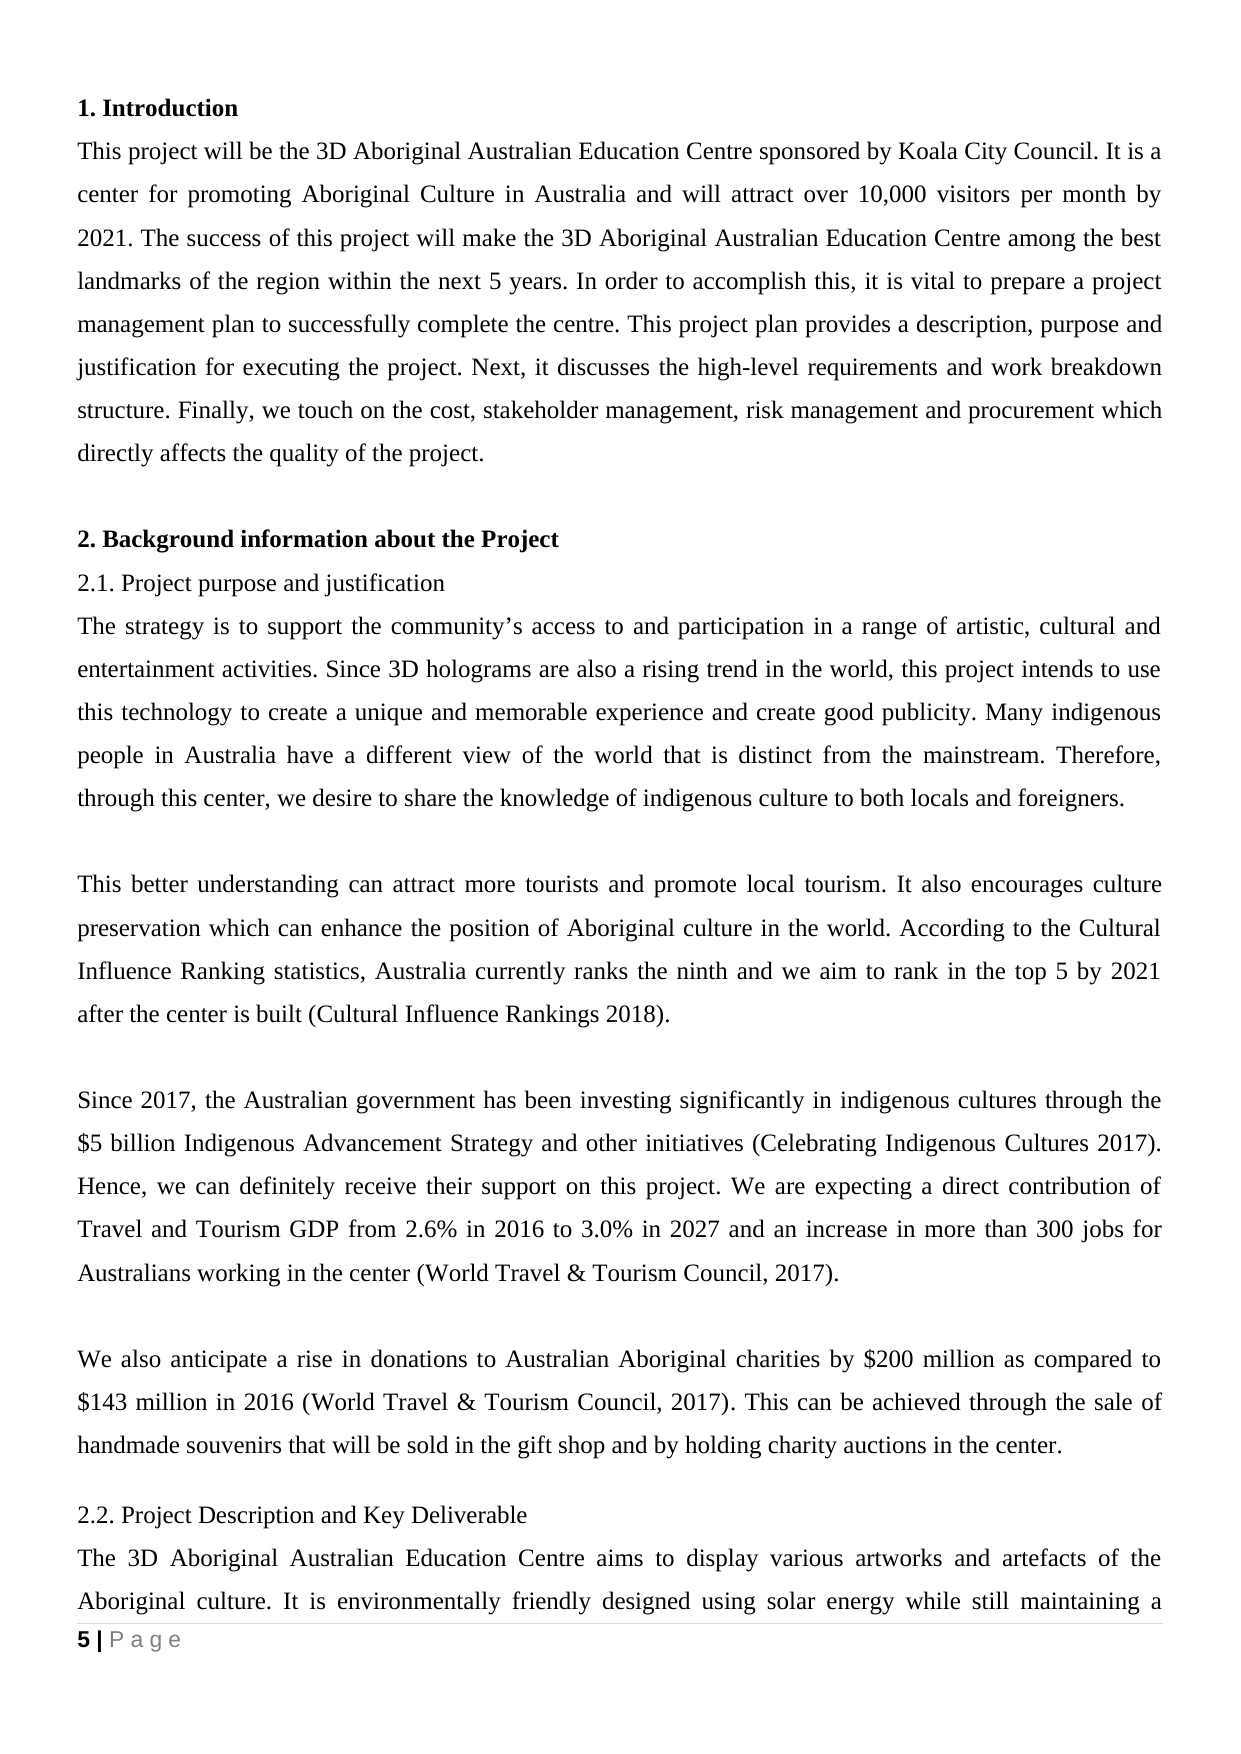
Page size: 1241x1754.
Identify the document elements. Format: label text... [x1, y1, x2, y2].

subtitle Project purpose and justification [77, 568, 1163, 596]
subtitle Introduction [77, 93, 1163, 122]
text This project will be the 3D Aboriginal Australian Education Centre sponsored by Koala City Council. It is a center for promoting Aboriginal Culture in Australia and will attract over 10,000 visitors per month by 2021. The success of this project will make the 3D Aboriginal Australian Education Centre among the best landmarks of the region within the next 5 years. In order to accomplish this, it is vital to prepare a project management plan to successfully complete the centre. This project plan provides a description, purpose and justification for executing the project. Next, it discusses the high-level requirements and work breakdown structure. Finally, we touch on the cost, stakeholder management, risk management and procurement which directly affects the quality of the project. [77, 136, 1163, 467]
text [77, 1543, 1163, 1615]
text The strategy is to support the community’s access to and participation in a range of artistic, cultural and entertainment activities. Since 3D holograms are also a rising trend in the world, this project intends to use this technology to create a unique and memorable experience and create good publicity. Many indigenous people in Australia have a different view of the world that is distinct from the mainstream. Therefore, through this center, we desire to share the knowledge of indigenous culture to both locals and foreigners. [77, 611, 1163, 812]
text Since 2017, the Australian government has been investing significantly in indigenous cultures through the $5 billion Indigenous Advancement Strategy and other initiatives (Celebrating Indigenous Cultures 2017). Hence, we can definitely receive their support on this project. We are expecting a direct contribution of Travel and Tourism GDP from 2.6% in 2016 to 3.0% in 2027 and an increase in more than 300 jobs for Australians working in the center (World Travel & Tourism Council, 2017). [77, 1085, 1163, 1286]
text We also anticipate a rise in donations to Australian Aboriginal charities by $200 million as compared to $143 million in 2016 (World Travel & Tourism Council, 2017). This can be achieved through the sale of handmade souvenirs that will be sold in the gift shop and by holding charity auctions in the center. [77, 1344, 1163, 1459]
subtitle Project Description and Key Deliverable [77, 1500, 1163, 1528]
text This better understanding can attract more tourists and promote local tourism. It also encourages culture preservation which can enhance the position of Aboriginal culture in the world. According to the Cultural Influence Ranking statistics, Australia currently ranks the ninth and we aim to rank in the top 5 by 2021 after the center is built (Cultural Influence Rankings 2018). [77, 869, 1163, 1028]
subtitle Background information about the Project [77, 524, 1163, 553]
